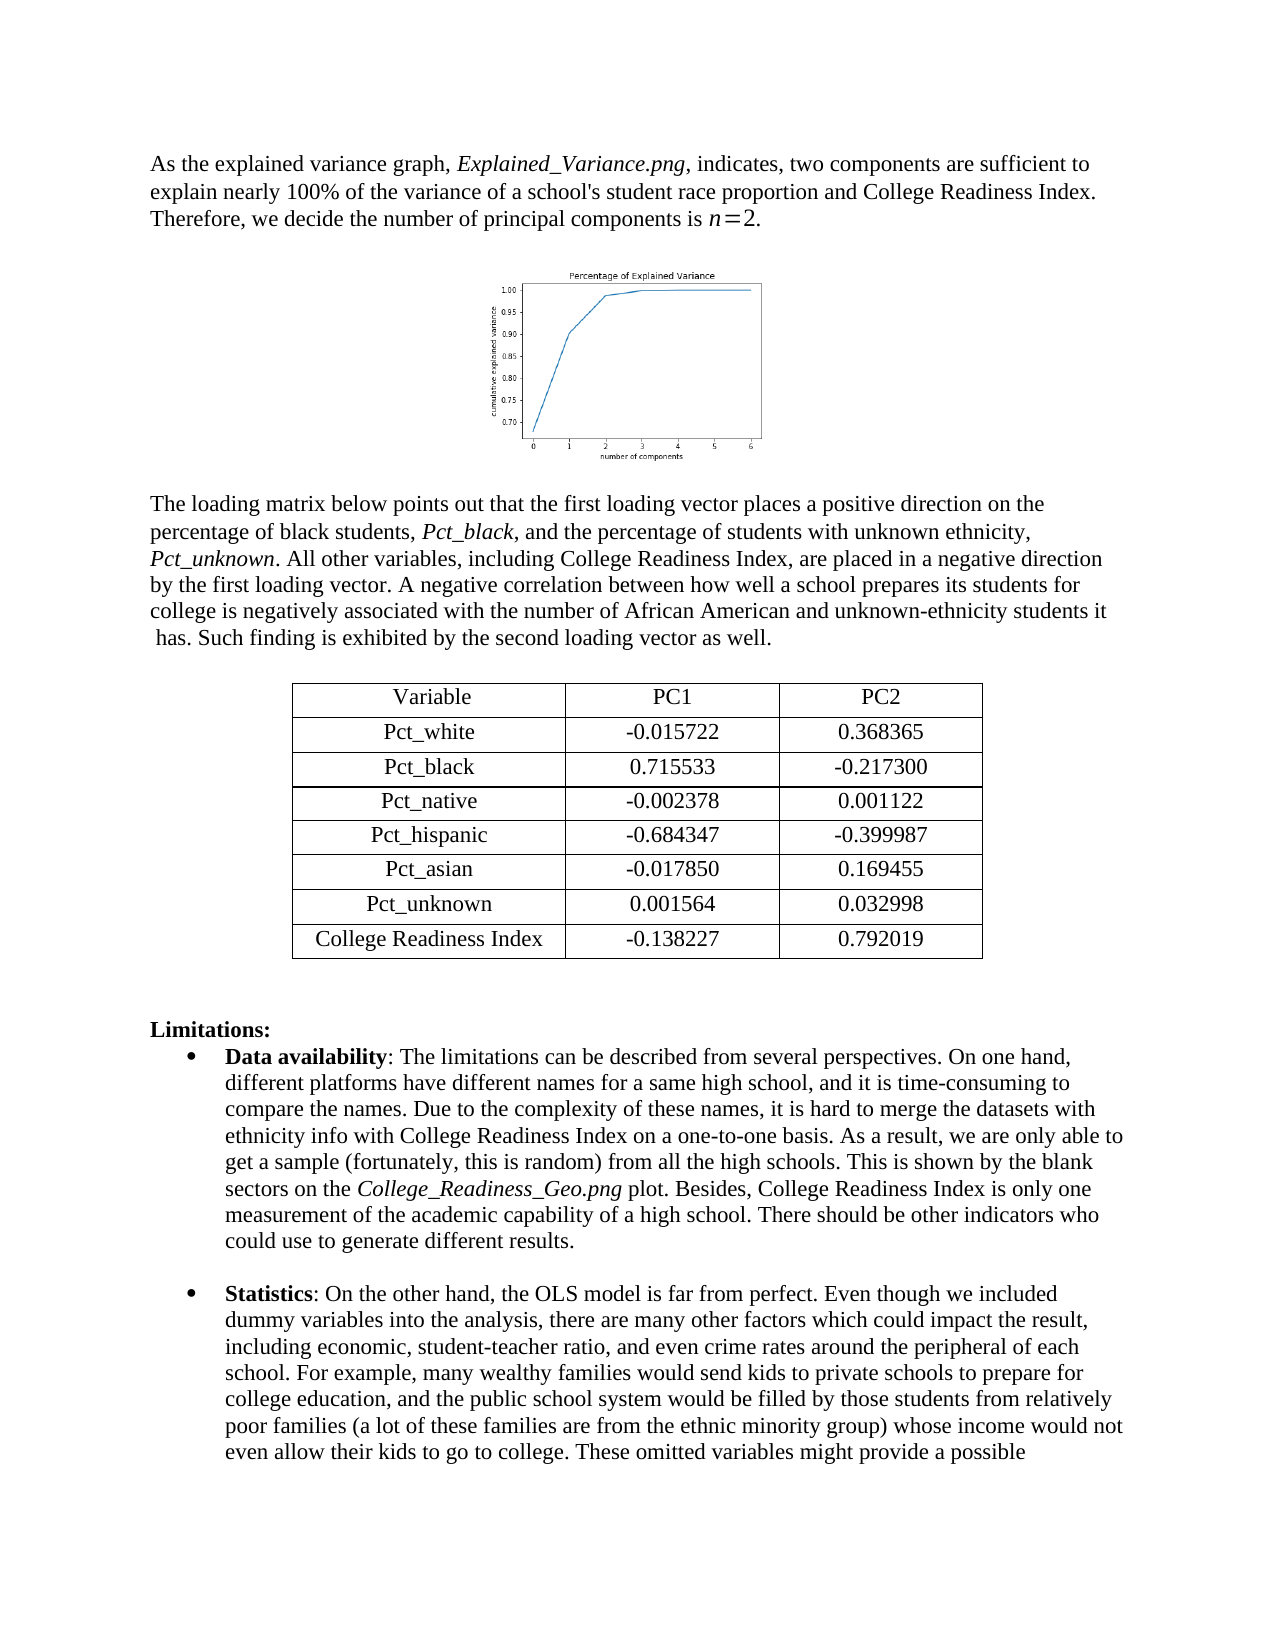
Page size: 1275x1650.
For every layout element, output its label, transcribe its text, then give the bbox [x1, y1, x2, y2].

table_cell 0.792019 [780, 925, 982, 958]
table_cell 0.368365 [780, 718, 982, 752]
table_cell Pct_asian [293, 855, 565, 889]
table_cell 0.001122 [780, 788, 982, 819]
table_cell -0.684347 [566, 821, 779, 854]
table_cell -0.399987 [780, 821, 982, 854]
picture [483, 258, 792, 464]
table_cell -0.017850 [566, 855, 779, 889]
table_cell -0.015722 [566, 718, 779, 752]
table_cell Pct_native [293, 788, 565, 819]
text The loading matrix below points out that ﻿the first loading vector places a positive direction on the percentage of black students, Pct_black, and the percentage of students with unknown ethnicity, Pct_unknown. All other variables, including College Readiness Index, are placed in a negative direction by the first loading vector. A negative correlation between how well a school prepares its students for college is negatively associated with the number of African American and unknown-ethnicity students it [150, 490, 1125, 624]
table_cell College Readiness Index [293, 925, 565, 958]
text Limitations: [150, 1016, 1125, 1043]
table_cell 0.715533 [566, 753, 779, 786]
table_cell Pct_white [293, 718, 565, 752]
text ﻿As the explained variance graph, Explained_Variance.png, indicates, two components are sufficient to explain nearly 100% of the variance of a school's student race proportion and College Readiness Index. Therefore, we decide the number of principal components is . [150, 150, 1125, 232]
table_cell 0.001564 [566, 890, 779, 924]
table_cell Pct_unknown [293, 890, 565, 924]
table_cell -0.138227 [566, 925, 779, 958]
table_header PC1 [566, 684, 779, 717]
table_cell -0.217300 [780, 753, 982, 786]
table_cell 0.169455 [780, 855, 982, 889]
table_header PC2 [780, 684, 982, 717]
table_cell Pct_black [293, 753, 565, 786]
table_cell -0.002378 [566, 788, 779, 819]
table_cell Pct_hispanic [293, 821, 565, 854]
table_cell 0.032998 [780, 890, 982, 924]
table_header ﻿ Variable [293, 684, 565, 717]
text has. Such finding is exhibited by the second loading vector as well. [150, 624, 1125, 650]
